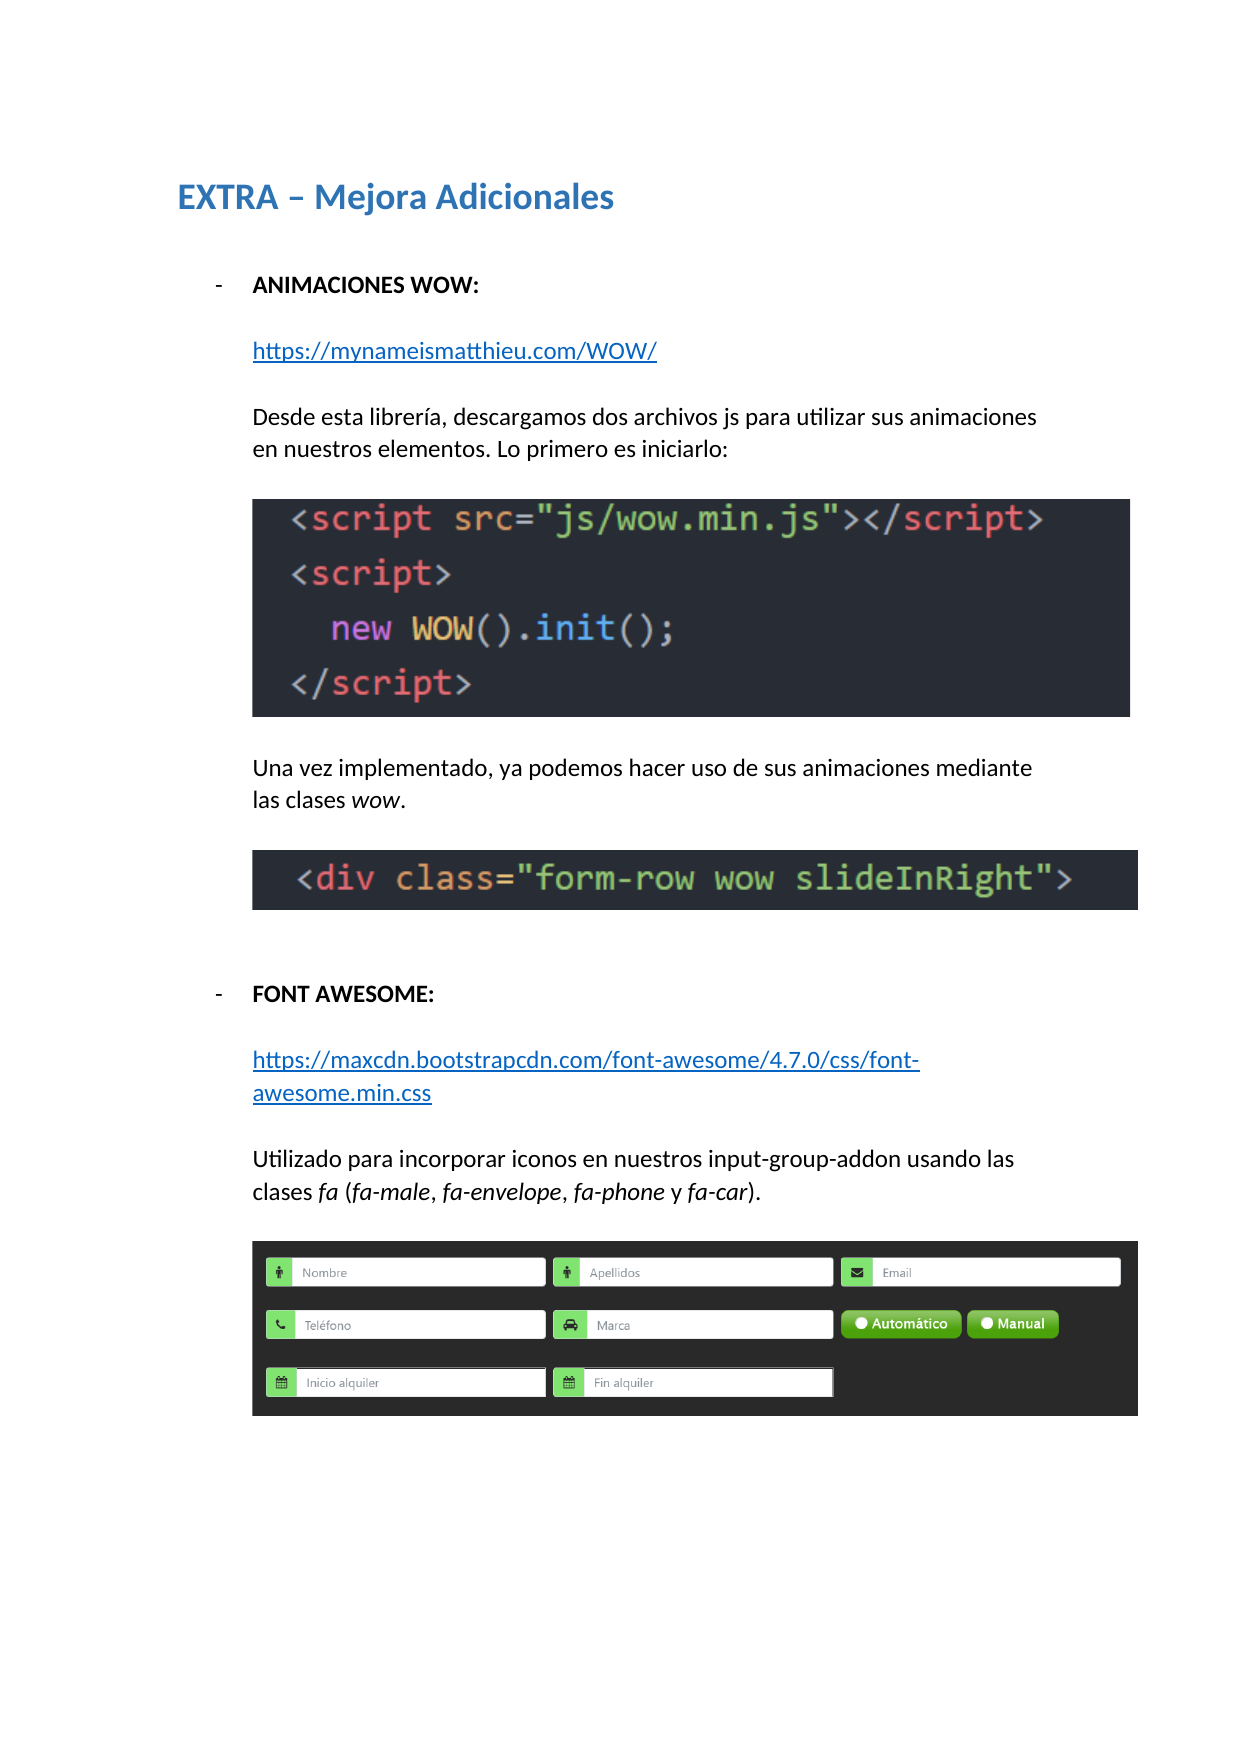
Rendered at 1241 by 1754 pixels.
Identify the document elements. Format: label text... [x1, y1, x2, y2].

list Desde esta librería, descargamos dos archivos js para utilizar sus animaciones en nuestros elementos. Lo primero es iniciarlo: [252, 401, 1063, 464]
list https://maxcdn.bootstrapcdn.com/font-awesome/4.7.0/css/font-awesome.min.css [252, 1044, 1063, 1108]
list Utilizado para incorporar iconos en nuestros input-group-addon usando las clases fa (fa-male, fa-envelope, fa-phone y fa-car). [252, 1143, 1063, 1206]
list https://mynameismatthieu.com/WOW/ [252, 335, 1063, 365]
picture [252, 1241, 1138, 1416]
picture [252, 850, 1138, 910]
subtitle EXTRA – Mejora Adicionales [177, 173, 1063, 218]
picture [252, 499, 1131, 717]
list FONT AWESOME: [215, 978, 1063, 1009]
list ANIMACIONES WOW: [215, 269, 1063, 299]
list Una vez implementado, ya podemos hacer uso de sus animaciones mediante las clases wow. [252, 752, 1063, 815]
